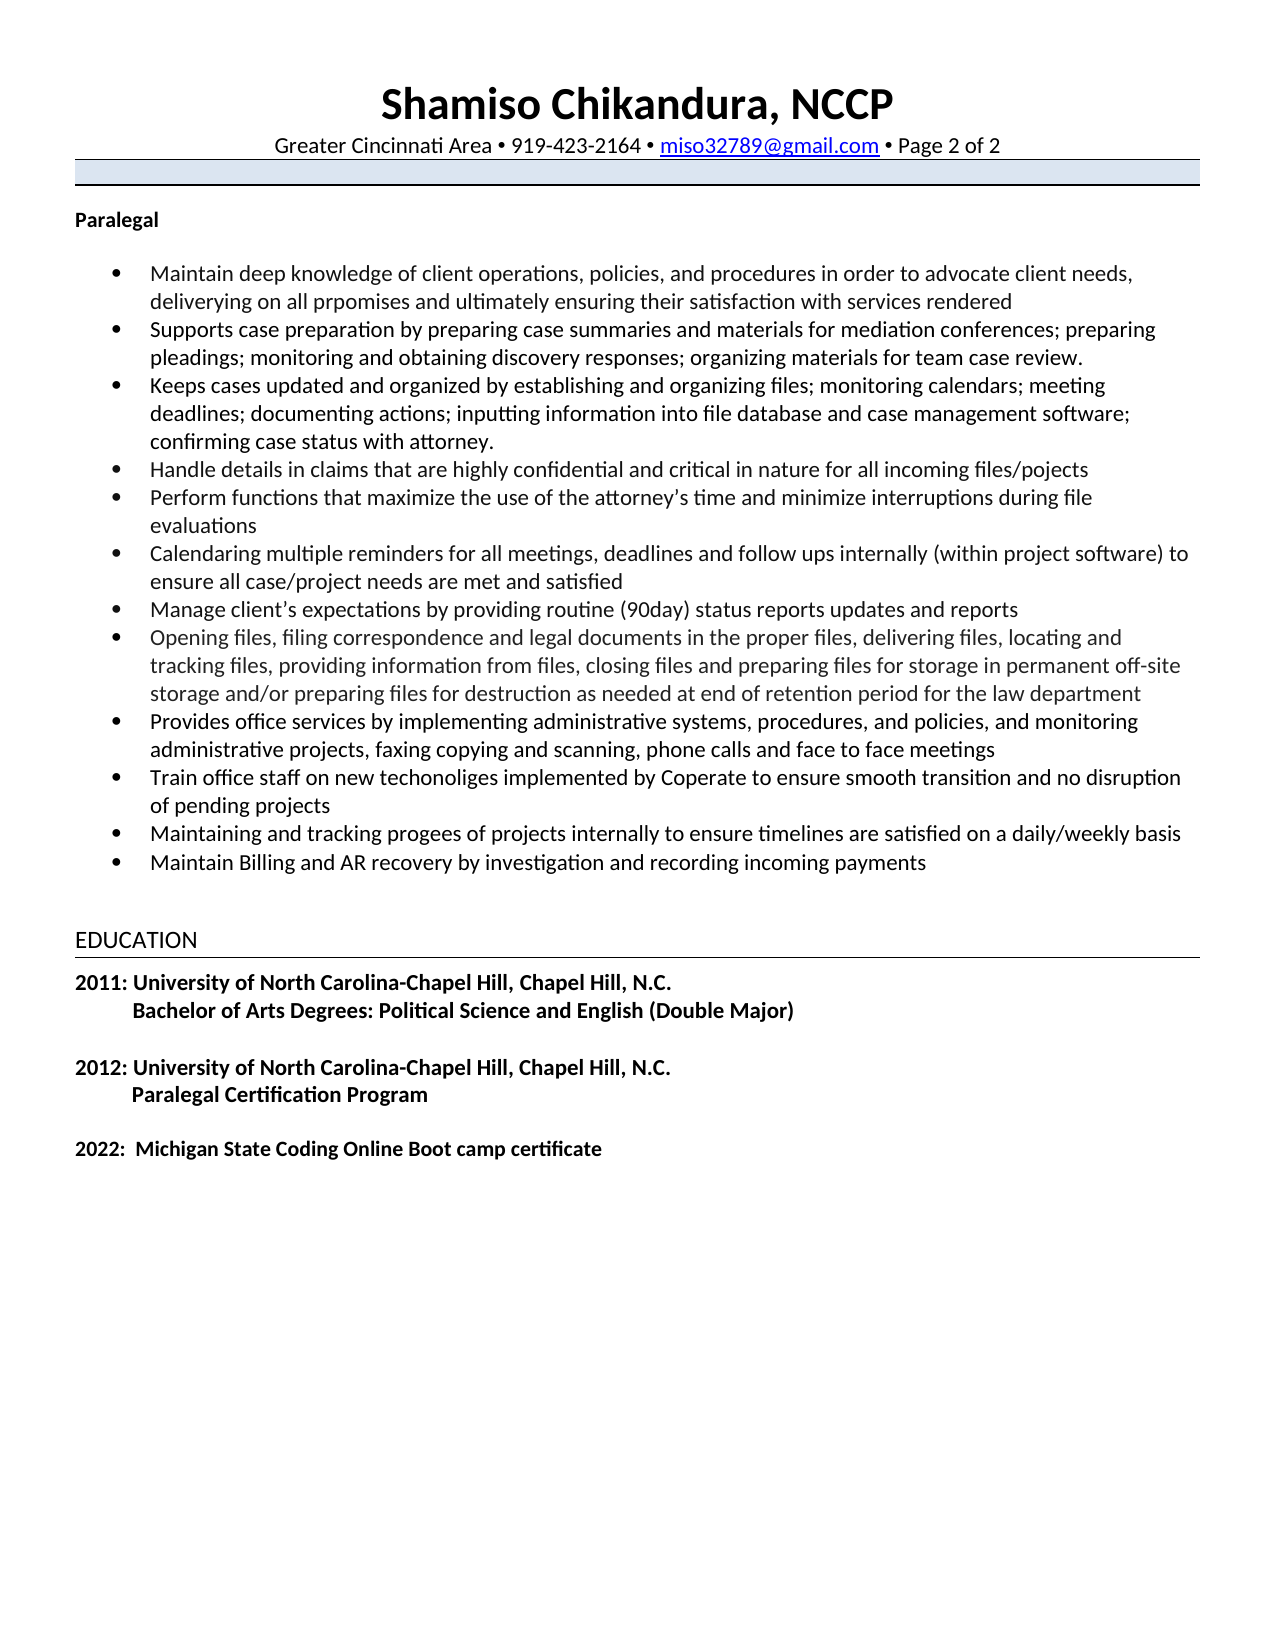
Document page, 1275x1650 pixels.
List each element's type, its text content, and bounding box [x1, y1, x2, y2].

list Supports case preparation by preparing case summaries and materials for mediation conferences; preparing pleadings; monitoring and obtaining discovery responses; organizing materials for team case review. [112, 315, 1200, 371]
list Perform functions that maximize the use of the attorney’s time and minimize interruptions during file evaluations [112, 483, 1200, 539]
text Paralegal Certification Program [75, 1081, 1200, 1109]
list Manage client’s expectations by providing routine (90day) status reports updates and reports [112, 595, 1200, 623]
text 2011: University of North Carolina-Chapel Hill, Chapel Hill, N.C. [75, 968, 1200, 996]
list Maintaining and tracking progees of projects internally to ensure timelines are satisfied on a daily/weekly basis [112, 819, 1200, 848]
text Bachelor of Arts Degrees: Political Science and English (Double Major) [75, 996, 1200, 1024]
list Maintain Billing and AR recovery by investigation and recording incoming payments [112, 848, 1200, 876]
text EDUCATION [75, 924, 1200, 957]
list Handle details in claims that are highly confidential and critical in nature for all incoming files/pojects [112, 455, 1200, 483]
list Provides office services by implementing administrative systems, procedures, and policies, and monitoring administrative projects, faxing copying and scanning, phone calls and face to face meetings [112, 707, 1200, 763]
text Paralegal [75, 206, 1200, 232]
list Keeps cases updated and organized by establishing and organizing files; monitoring calendars; meeting deadlines; documenting actions; inputting information into file database and case management software; confirming case status with attorney. [112, 371, 1200, 455]
text 2022: Michigan State Coding Online Boot camp certificate [75, 1135, 1200, 1162]
list Train office staff on new techonoliges implemented by Coperate to ensure smooth transition and no disruption of pending projects [112, 763, 1200, 819]
list Calendaring multiple reminders for all meetings, deadlines and follow ups internally (within project software) to ensure all case/project needs are met and satisfied [112, 539, 1200, 595]
text 2012: University of North Carolina-Chapel Hill, Chapel Hill, N.C. [75, 1053, 1200, 1081]
list Maintain deep knowledge of client operations, policies, and procedures in order to advocate client needs, deliverying on all prpomises and ultimately ensuring their satisfaction with services rendered [112, 259, 1200, 315]
list Opening files, filing correspondence and legal documents in the proper files, delivering files, locating and tracking files, providing information from files, closing files and preparing files for storage in permanent off-site storage and/or preparing files for destruction as needed at end of retention period for the law department [112, 623, 1200, 707]
